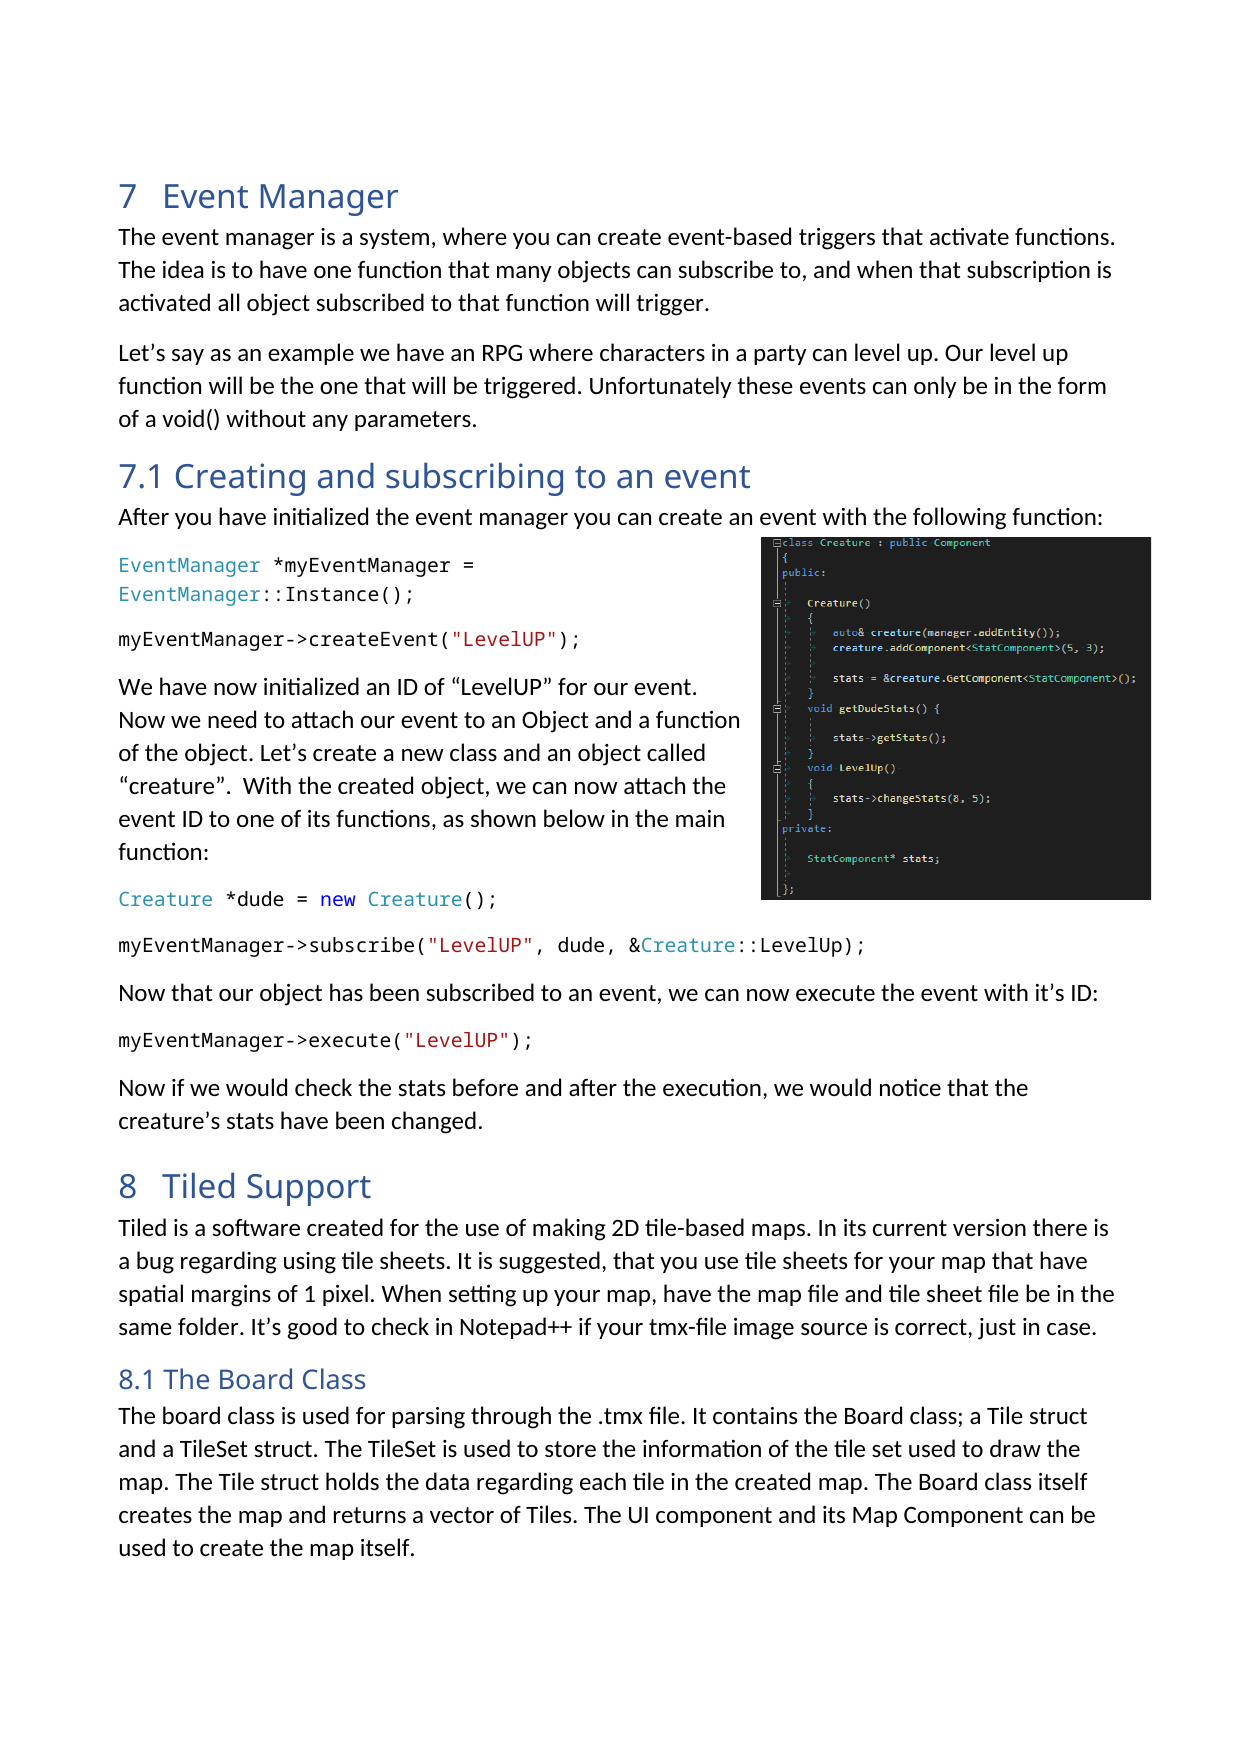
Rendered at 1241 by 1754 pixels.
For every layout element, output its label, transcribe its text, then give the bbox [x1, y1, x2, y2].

text myEventManager->subscribe("LevelUP", dude, &Creature::LevelUp); [118, 931, 1122, 958]
text After you have initialized the event manager you can create an event with the following function: [118, 501, 1122, 532]
text myEventManager->execute("LevelUP"); [118, 1027, 1122, 1054]
text We have now initialized an ID of “LevelUP” for our event. Now we need to attach our event to an Object and a function of the object. Let’s create a new class and an object called “creature”. With the created object, we can now attach the event ID to one of its functions, as shown below in the main function: [118, 671, 761, 867]
subtitle Event Manager [118, 173, 1122, 218]
text Creature *dude = new Creature(); [118, 886, 1122, 913]
picture [761, 537, 1152, 900]
subtitle 8.1 The Board Class [118, 1361, 1122, 1397]
text Now that our object has been subscribed to an event, we can now execute the event with it’s ID: [118, 977, 1122, 1008]
text EventManager *myEventManager = EventManager::Instance(); [118, 551, 761, 607]
subtitle 7.1 Creating and subscribing to an event [118, 452, 1122, 498]
text myEventManager->createEvent("LevelUP"); [118, 626, 761, 653]
text The board class is used for parsing through the .tmx file. It contains the Board class; a Tile struct and a TileSet struct. The TileSet is used to store the information of the tile set used to draw the map. The Tile struct holds the data regarding each tile in the created map. The Board class itself creates the map and returns a vector of Tiles. The UI component and its Map Component can be used to create the map itself. [118, 1400, 1122, 1562]
text Now if we would check the stats before and after the execution, we would notice that the creature’s stats have been changed. [118, 1072, 1122, 1136]
subtitle Tiled Support [118, 1163, 1122, 1209]
text The event manager is a system, where you can create event-based triggers that activate functions. The idea is to have one function that many objects can subscribe to, and when that subscription is activated all object subscribed to that function will trigger. [118, 222, 1122, 318]
text Tiled is a software created for the use of making 2D tile-based maps. In its current version there is a bug regarding using tile sheets. It is suggested, that you use tile sheets for your map that have spatial margins of 1 pixel. When setting up your map, have the map file and tile sheet file be in the same folder. It’s good to check in Notepad++ if your tmx-file image source is correct, just in case. [118, 1212, 1122, 1341]
text Let’s say as an example we have an RPG where characters in a party can level up. Our level up function will be the one that will be triggered. Unfortunately these events can only be in the form of a void() without any parameters. [118, 337, 1122, 433]
